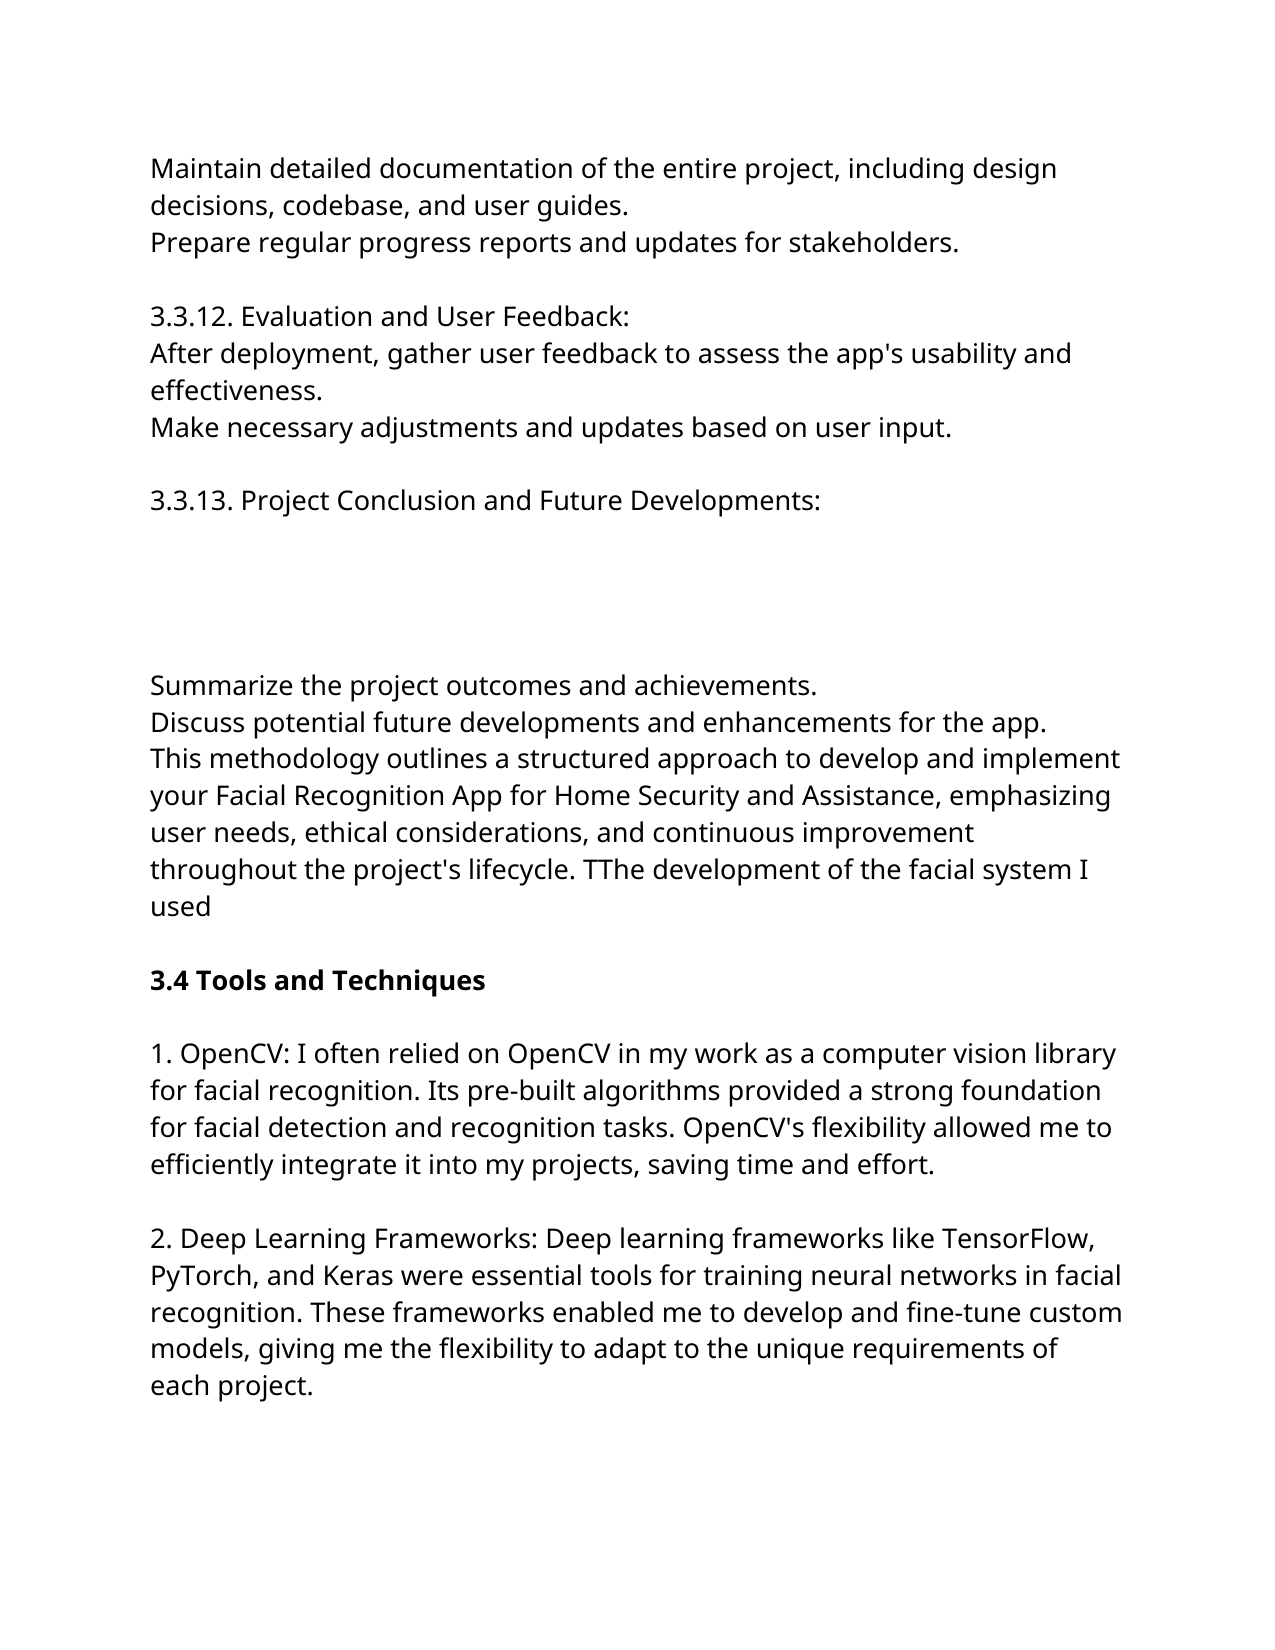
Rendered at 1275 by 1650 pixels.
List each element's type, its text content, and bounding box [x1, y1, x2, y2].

text 1. OpenCV: I often relied on OpenCV in my work as a computer vision library for facial recognition. Its pre-built algorithms provided a strong foundation for facial detection and recognition tasks. OpenCV's flexibility allowed me to efficiently integrate it into my projects, saving time and effort. [150, 1035, 1125, 1182]
text Summarize the project outcomes and achievements. [150, 666, 1125, 703]
text Prepare regular progress reports and updates for stakeholders. [150, 224, 1125, 261]
text Discuss potential future developments and enhancements for the app. [150, 703, 1125, 740]
text Make necessary adjustments and updates based on user input. [150, 408, 1125, 445]
text After deployment, gather user feedback to assess the app's usability and effectiveness. [150, 334, 1125, 408]
text Maintain detailed documentation of the entire project, including design decisions, codebase, and user guides. [150, 150, 1125, 224]
text 2. Deep Learning Frameworks: Deep learning frameworks like TensorFlow, PyTorch, and Keras were essential tools for training neural networks in facial recognition. These frameworks enabled me to develop and fine-tune custom models, giving me the flexibility to adapt to the unique requirements of each project. [150, 1219, 1125, 1404]
text 3.3.13. Project Conclusion and Future Developments: [150, 482, 1125, 519]
text This methodology outlines a structured approach to develop and implement your Facial Recognition App for Home Security and Assistance, emphasizing user needs, ethical considerations, and continuous improvement throughout the project's lifecycle. TThe development of the facial system I used [150, 740, 1125, 924]
text 3.4 Tools and Techniques [150, 961, 1125, 998]
text 3.3.12. Evaluation and User Feedback: [150, 297, 1125, 334]
